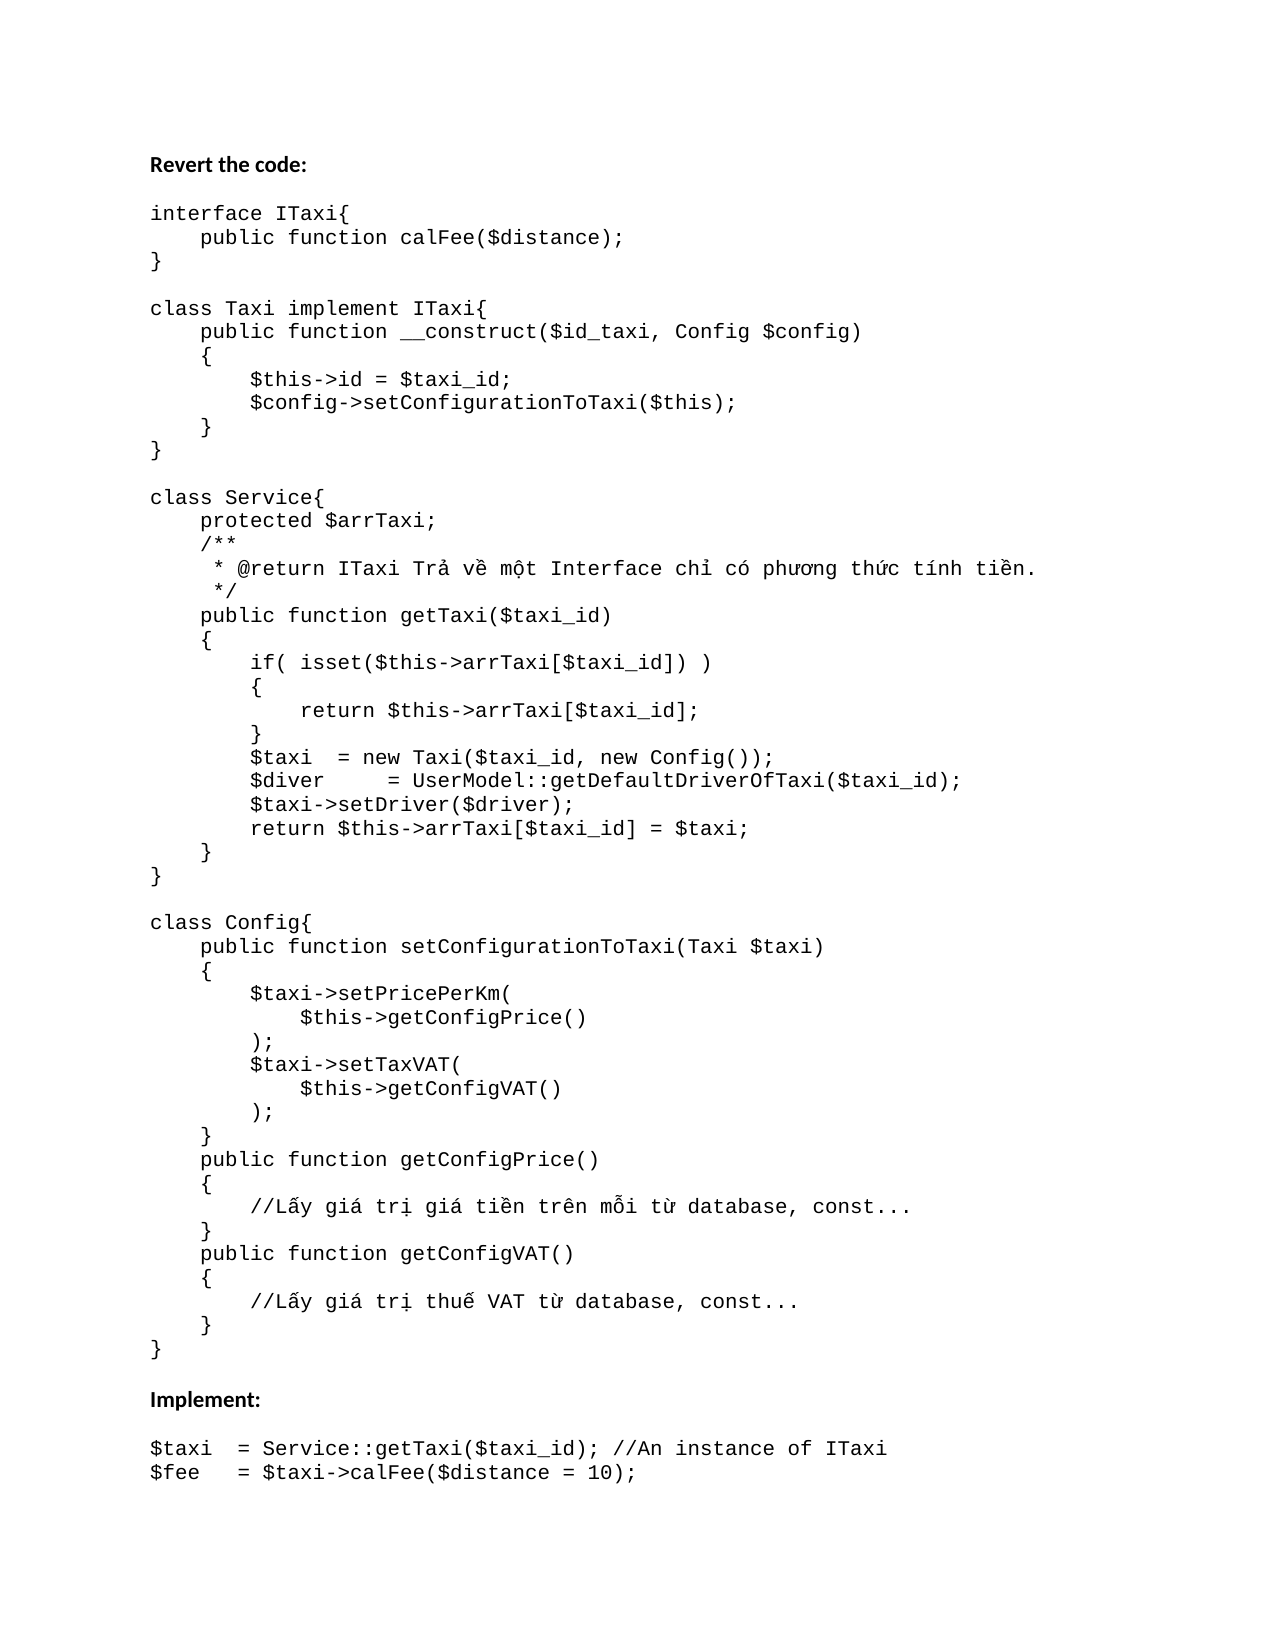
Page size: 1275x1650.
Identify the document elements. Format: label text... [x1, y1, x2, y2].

text } [150, 1125, 1125, 1149]
text } [150, 439, 1125, 463]
text public function getTaxi($taxi_id) [150, 605, 1125, 629]
text $diver = UserModel::getDefaultDriverOfTaxi($taxi_id); [150, 771, 1125, 794]
text interface ITaxi{ [150, 203, 1125, 227]
text class Service{ [150, 487, 1125, 510]
text $taxi->setPricePerKm( [150, 983, 1125, 1007]
text { [150, 960, 1125, 983]
text $this->id = $taxi_id; [150, 368, 1125, 392]
text //Lấy giá trị thuế VAT từ database, const... [150, 1291, 1125, 1314]
text class Taxi implement ITaxi{ [150, 298, 1125, 321]
text return $this->arrTaxi[$taxi_id]; [150, 699, 1125, 723]
text public function calFee($distance); [150, 227, 1125, 250]
text } [150, 250, 1125, 274]
text if( isset($this->arrTaxi[$taxi_id]) ) [150, 652, 1125, 676]
text $fee = $taxi->calFee($distance = 10); [150, 1462, 1125, 1486]
text } [150, 1314, 1125, 1338]
text ); [150, 1031, 1125, 1054]
text public function setConfigurationToTaxi(Taxi $taxi) [150, 936, 1125, 960]
text /** [150, 534, 1125, 558]
text } [150, 416, 1125, 439]
text } [150, 841, 1125, 865]
text } [150, 865, 1125, 889]
text $taxi->setDriver($driver); [150, 794, 1125, 818]
text { [150, 345, 1125, 368]
text ); [150, 1102, 1125, 1125]
text $taxi->setTaxVAT( [150, 1054, 1125, 1078]
text $this->getConfigVAT() [150, 1078, 1125, 1102]
text } [150, 1220, 1125, 1243]
text //Lấy giá trị giá tiền trên mỗi từ database, const... [150, 1196, 1125, 1220]
text public function getConfigPrice() [150, 1149, 1125, 1172]
text } [150, 723, 1125, 747]
text * @return ITaxi Trả về một Interface chỉ có phương thức tính tiền. [150, 558, 1125, 581]
text public function __construct($id_taxi, Config $config) [150, 321, 1125, 345]
text return $this->arrTaxi[$taxi_id] = $taxi; [150, 818, 1125, 841]
text protected $arrTaxi; [150, 510, 1125, 534]
text public function getConfigVAT() [150, 1243, 1125, 1267]
text */ [150, 581, 1125, 605]
text $taxi = Service::getTaxi($taxi_id); //An instance of ITaxi [150, 1438, 1125, 1462]
text $config->setConfigurationToTaxi($this); [150, 392, 1125, 416]
text { [150, 676, 1125, 699]
text Implement: [150, 1385, 1125, 1413]
text } [150, 1338, 1125, 1362]
text class Config{ [150, 912, 1125, 936]
text { [150, 629, 1125, 652]
text { [150, 1172, 1125, 1196]
text $taxi = new Taxi($taxi_id, new Config()); [150, 747, 1125, 771]
text Revert the code: [150, 150, 1125, 178]
text { [150, 1267, 1125, 1291]
text $this->getConfigPrice() [150, 1007, 1125, 1031]
